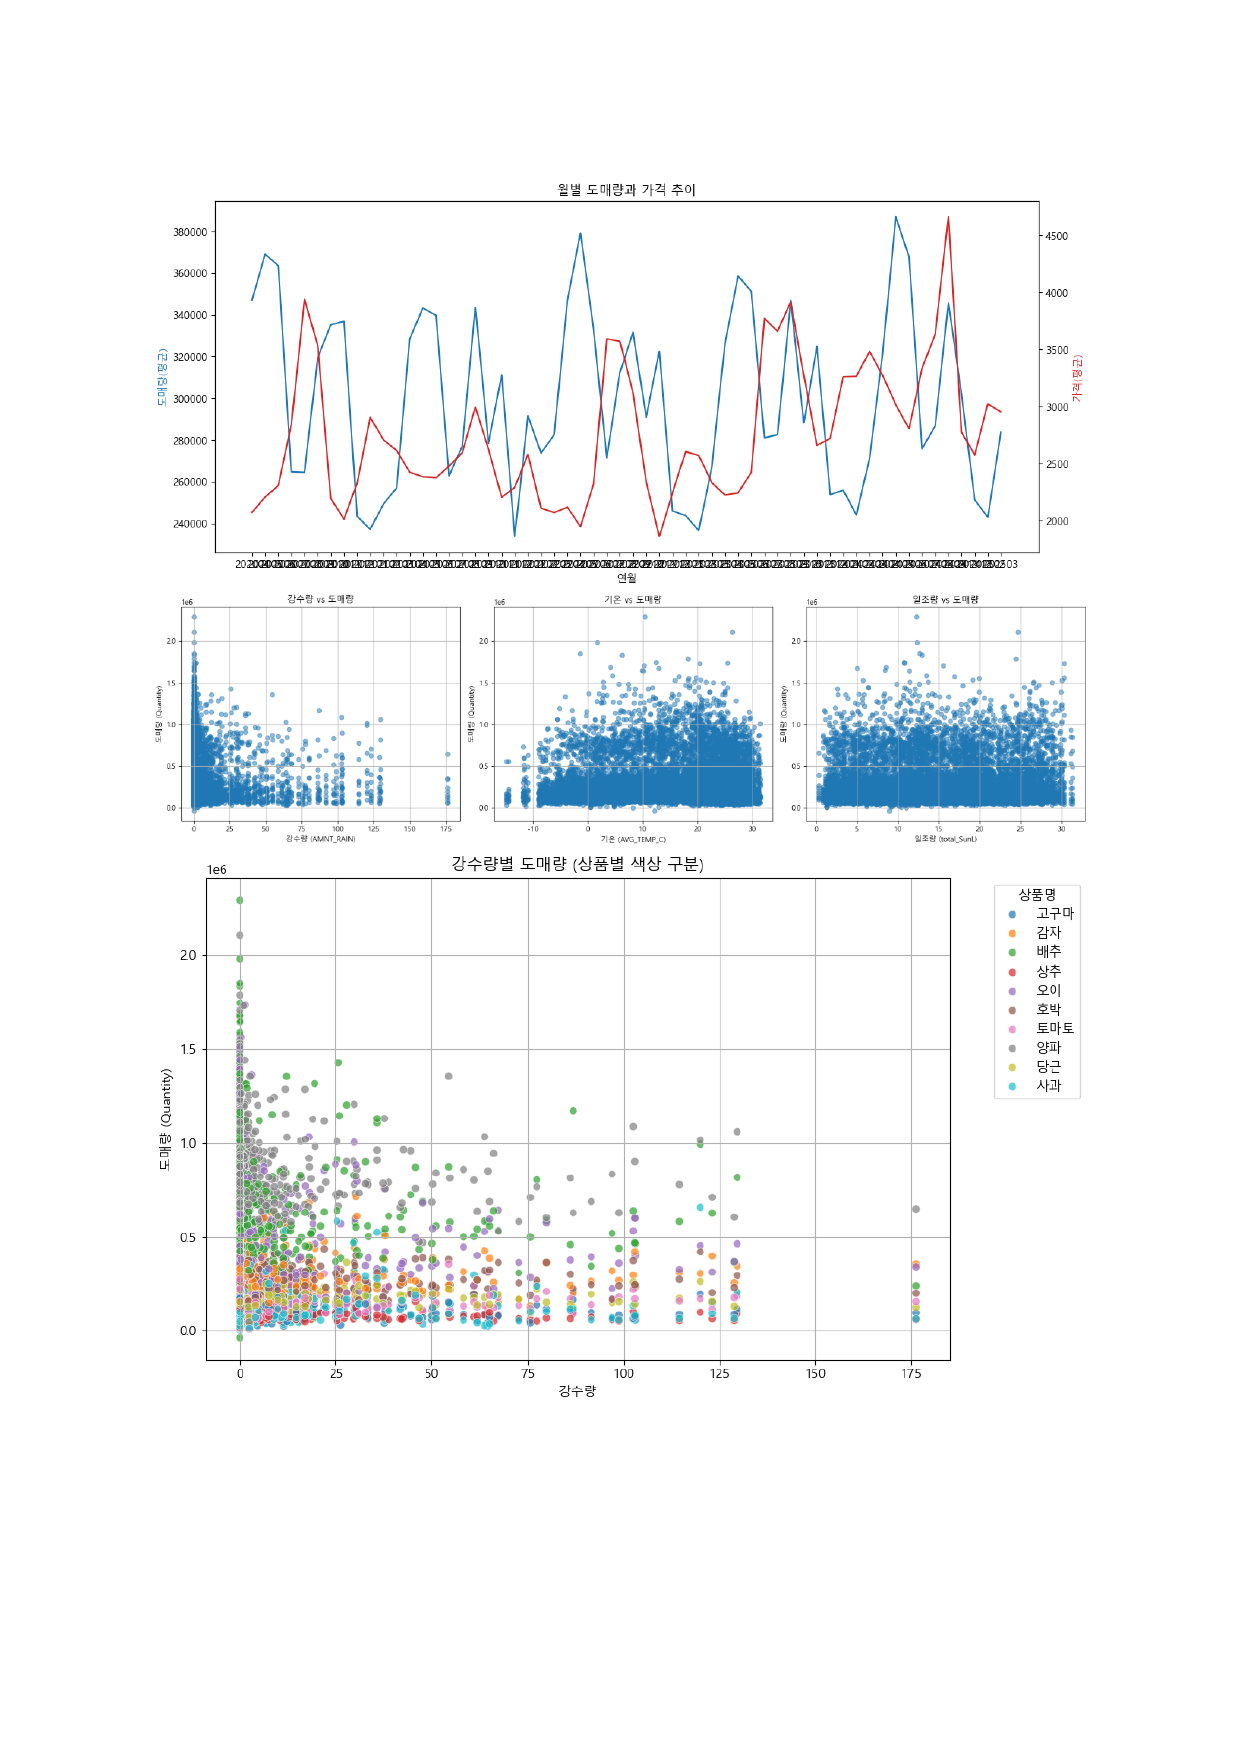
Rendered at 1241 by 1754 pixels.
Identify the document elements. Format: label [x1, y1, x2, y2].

picture [150, 177, 1090, 1408]
